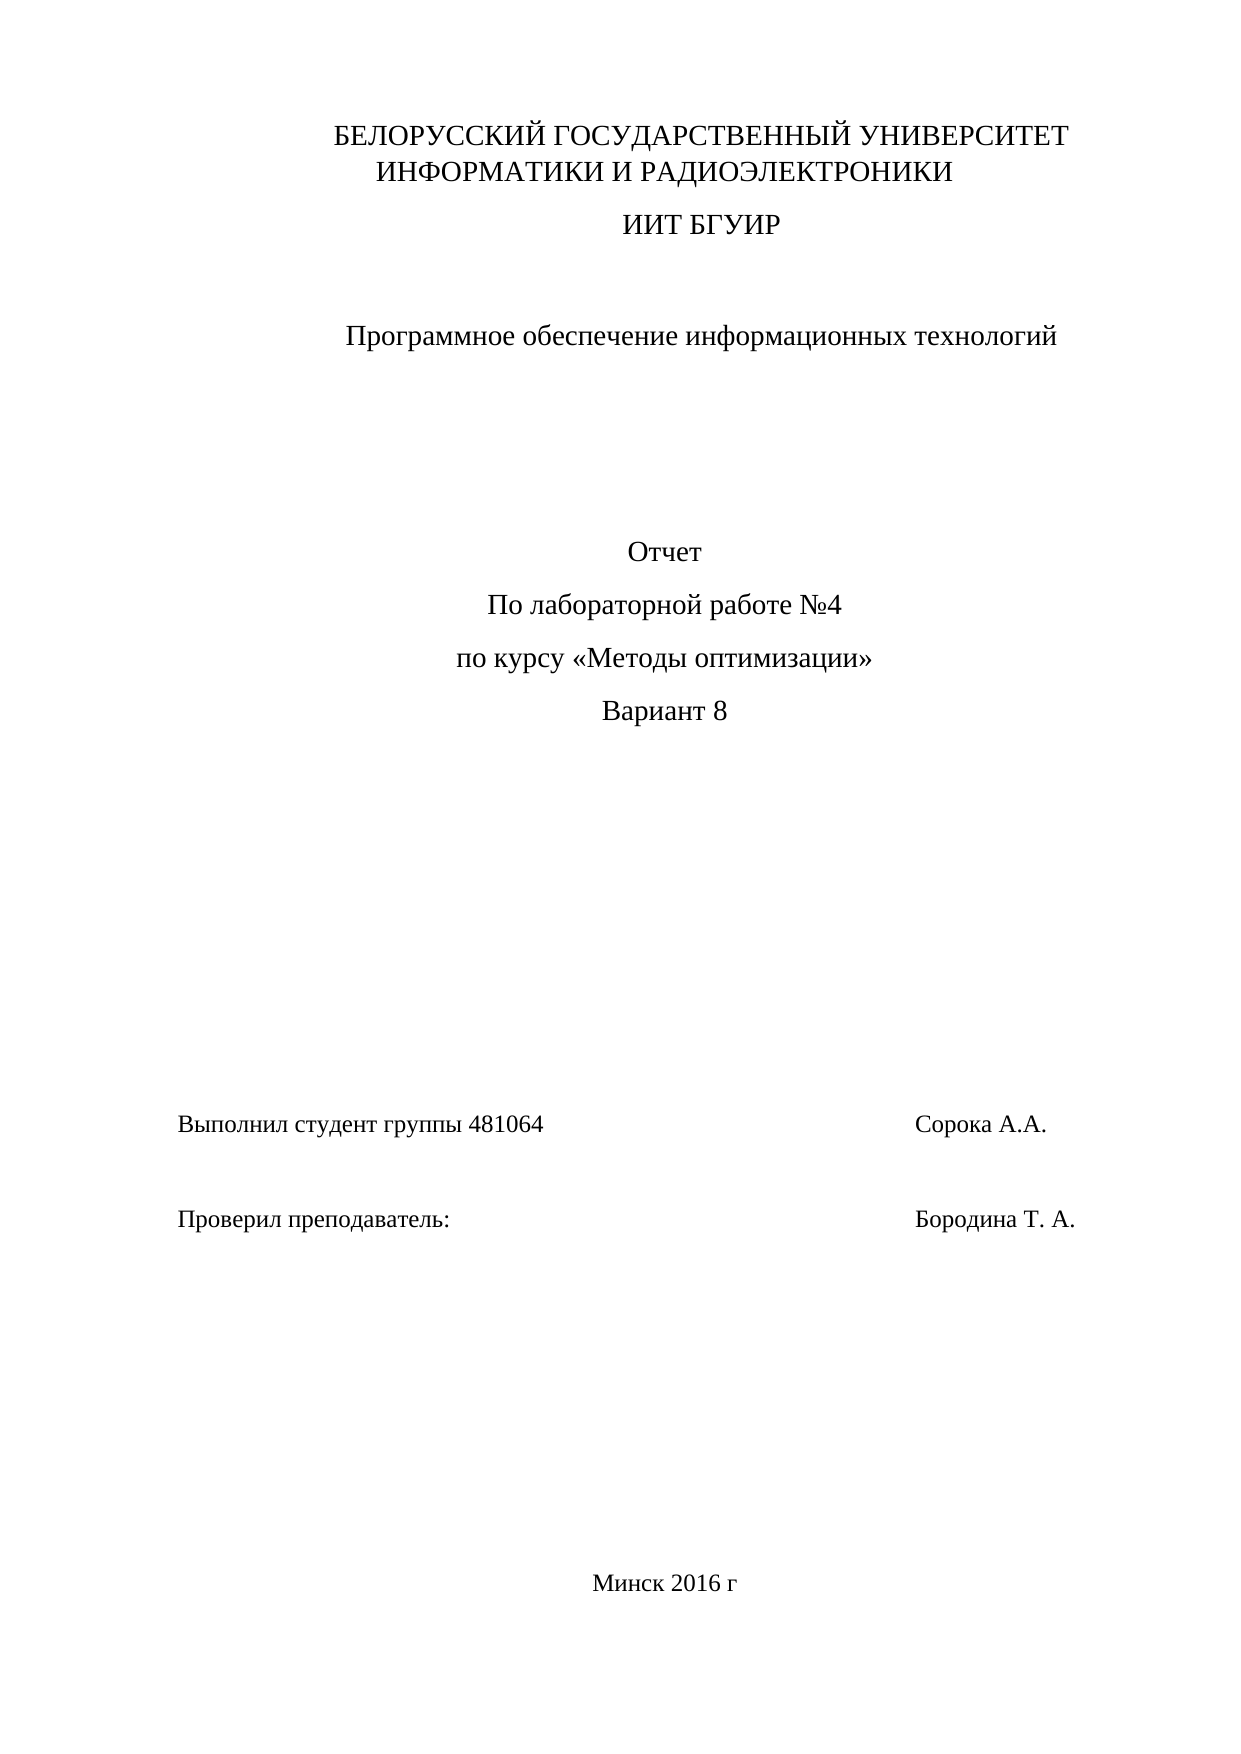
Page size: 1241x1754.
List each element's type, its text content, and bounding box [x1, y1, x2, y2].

text Минск 2016 г [177, 1568, 1152, 1597]
text Программное обеспечение информационных технологий [177, 318, 1152, 351]
text по курсу «Методы оптимизации» [177, 640, 1152, 673]
text Вариант 8 [177, 693, 1152, 726]
text ИИТ БГУИР [177, 207, 1152, 241]
text По лабораторной работе №4 [177, 587, 1152, 621]
text Проверил преподаватель: Бородина Т. А. [177, 1204, 1152, 1233]
text БЕЛОРУССКИЙ ГОСУДАРСТВЕННЫЙ УНИВЕРСИТЕТ ИНФОРМАТИКИ И РАДИОЭЛЕКТРОНИКИ [177, 118, 1152, 188]
text Отчет [177, 534, 1152, 568]
text Выполнил студент группы 481064 Сорока А.А. [177, 1109, 1152, 1138]
